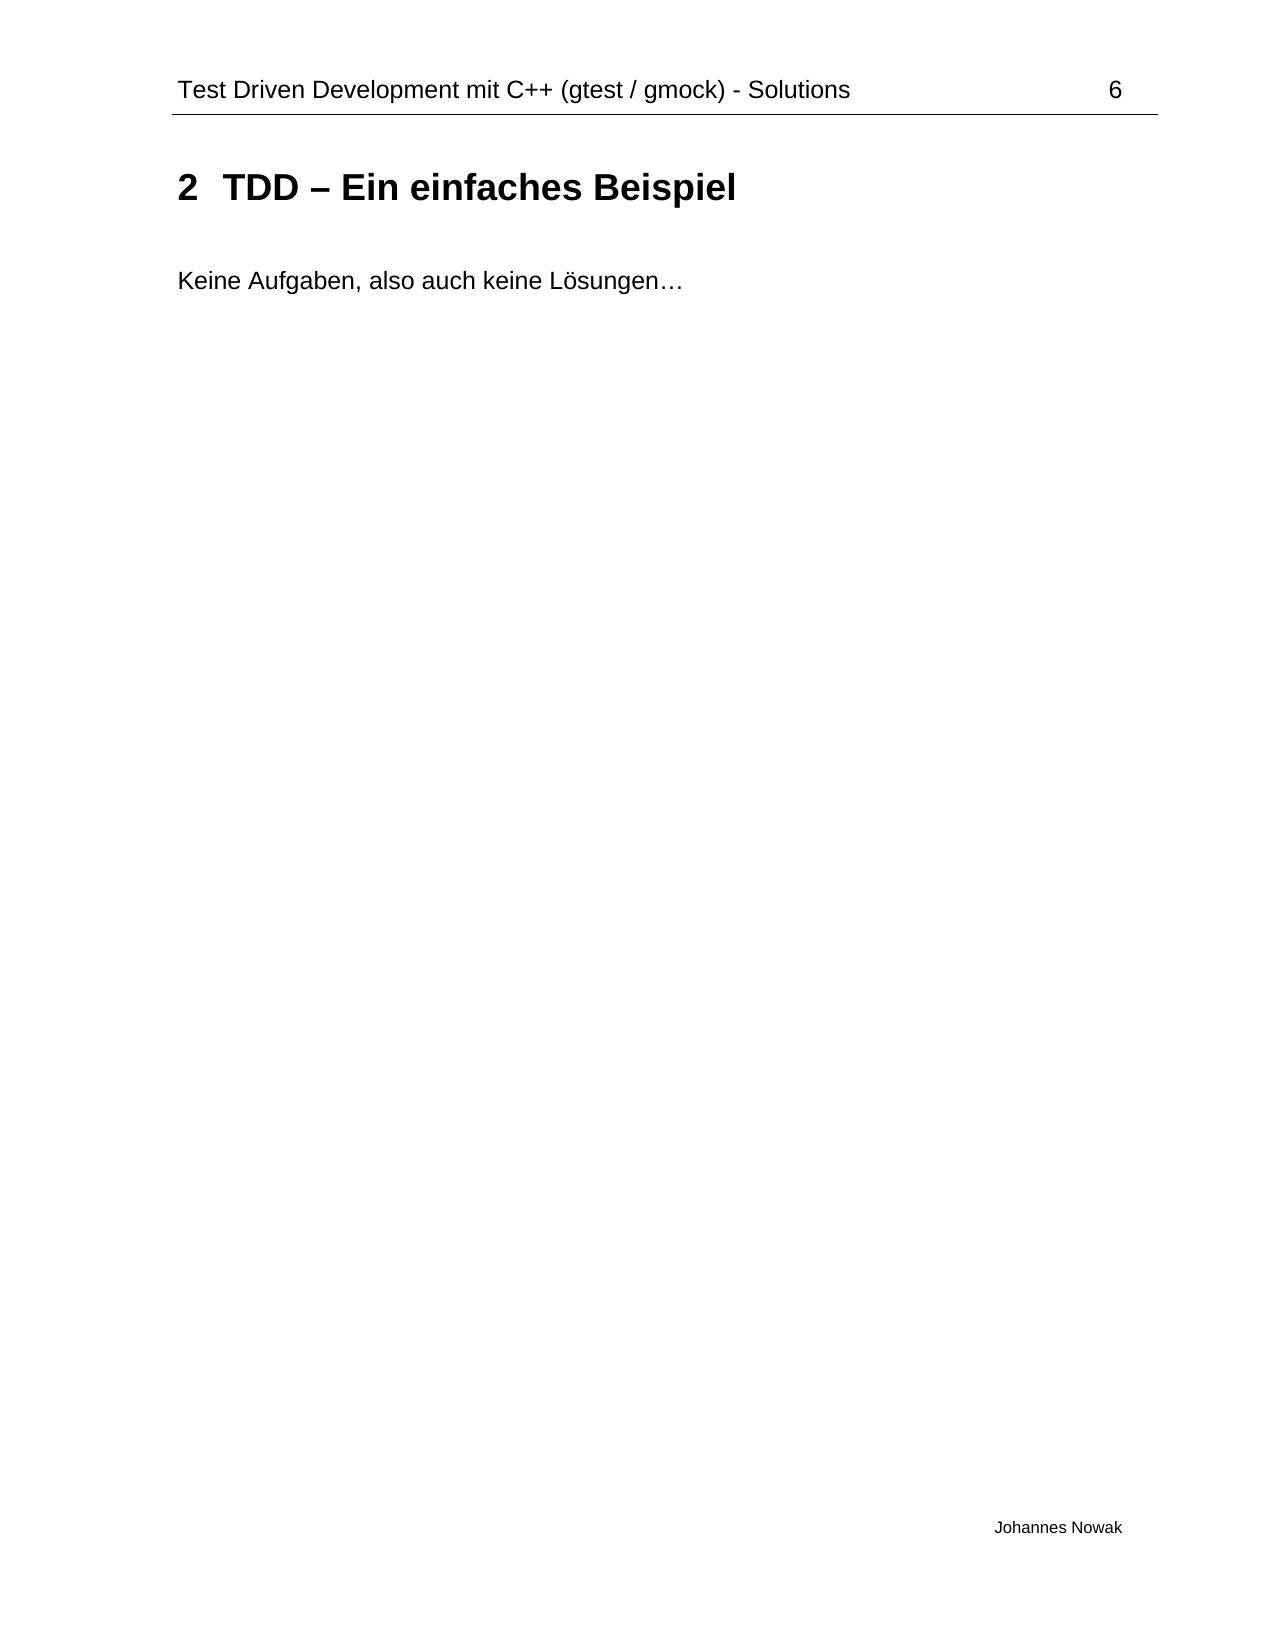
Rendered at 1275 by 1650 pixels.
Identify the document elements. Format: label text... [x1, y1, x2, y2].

subtitle TDD – Ein einfaches Beispiel [177, 165, 1157, 208]
text Keine Aufgaben, also auch keine Lösungen… [177, 266, 1157, 295]
